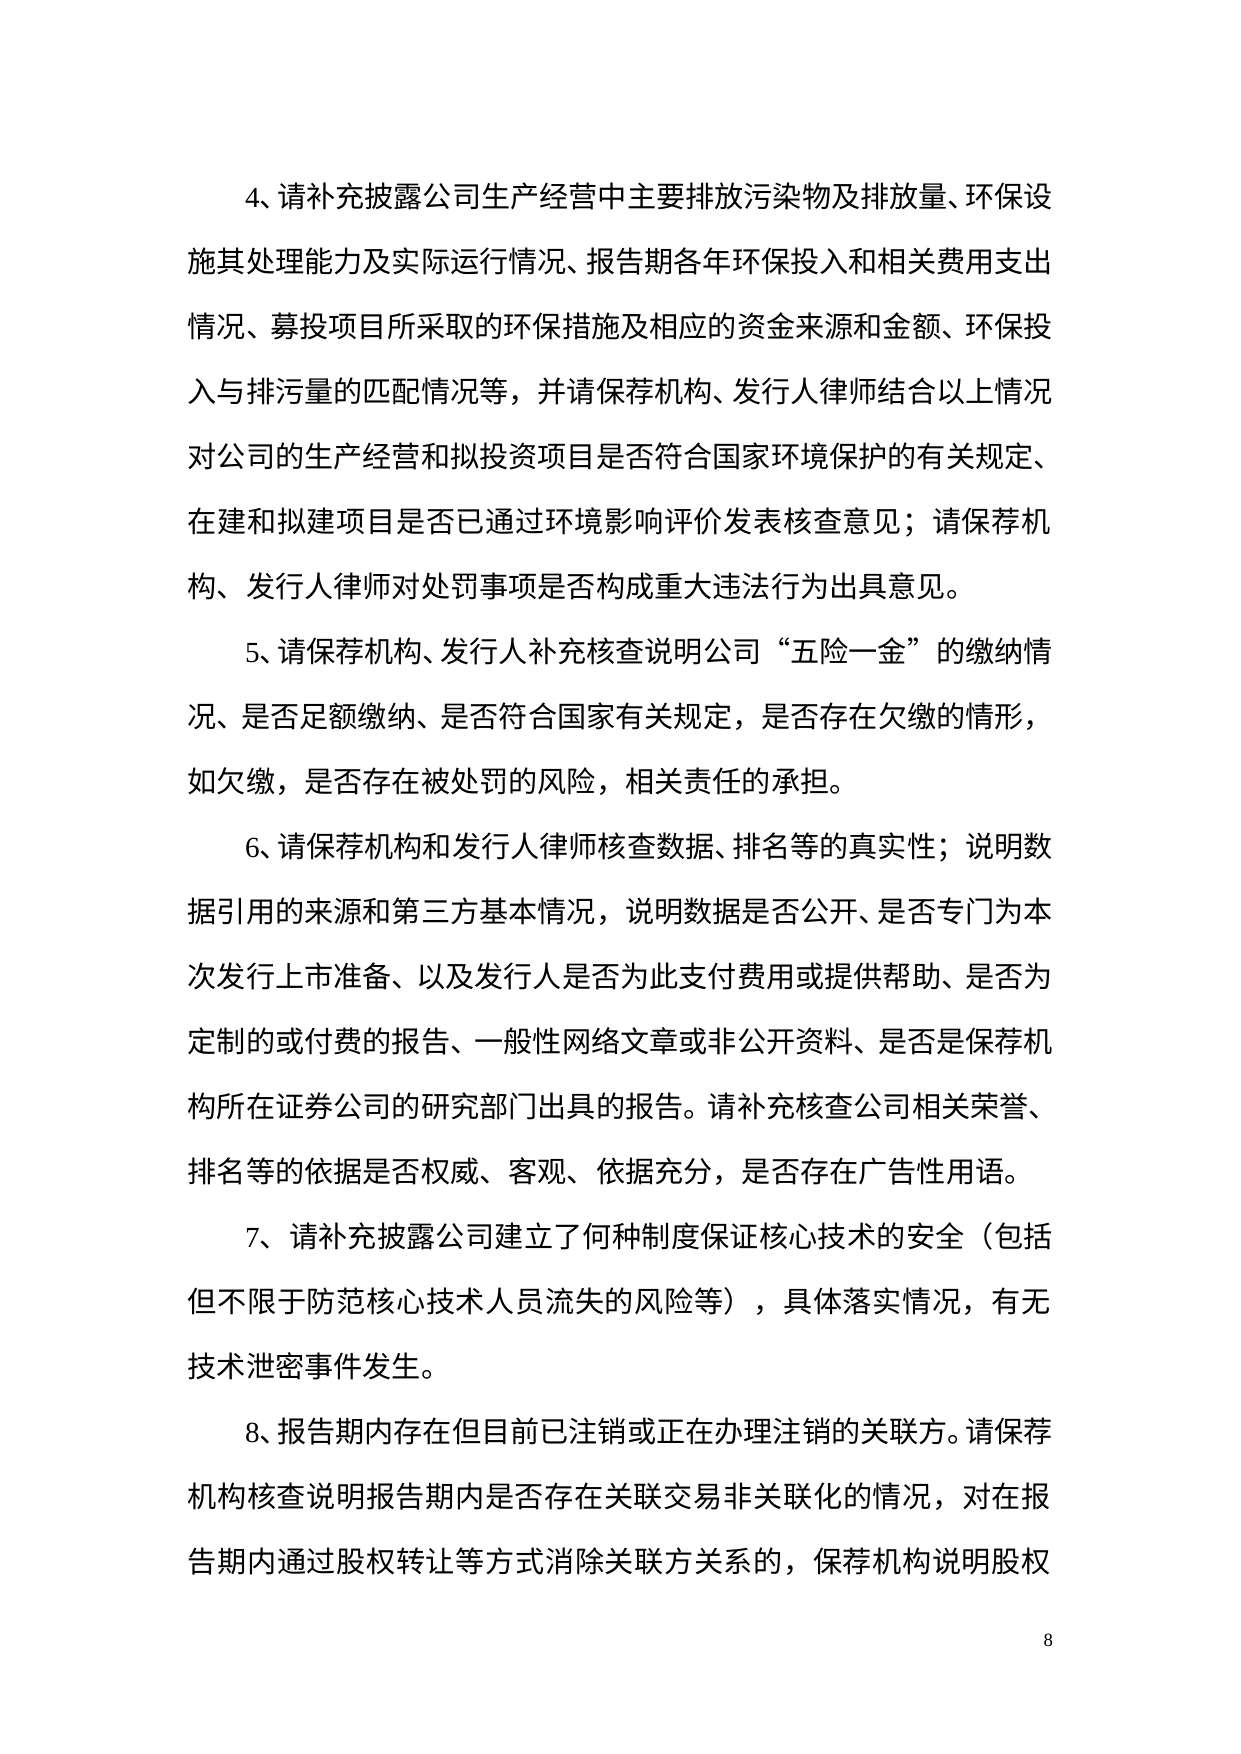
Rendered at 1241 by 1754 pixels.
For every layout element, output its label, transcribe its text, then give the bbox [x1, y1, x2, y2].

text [187, 162, 1053, 292]
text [187, 1462, 1053, 1592]
text 6、请保荐机构和发行人律师核查数据、排名等的真实性；说明数据引用的来源和第三方基本情况，说明数据是否公开、是否专门为本次发行上市准备、以及发行人是否为此支付费用或提供帮助、是否为定制的或付费的报告、一般性网络文章或非公开资料、是否是保荐机构所在证券公司的研究部门出具的报告。请补充核查公司相关荣誉、排名等的依据是否权威、客观、依据充分，是否存在广告性用语。 [187, 1007, 1053, 1462]
text 5、请保荐机构、发行人补充核查说明公司“五险一金”的缴纳情况、是否足额缴纳、是否符合国家有关规定，是否存在欠缴的情形，如欠缴，是否存在被处罚的风险，相关责任的承担。 [187, 812, 1053, 1007]
text 4、请补充披露公司生产经营中主要排放污染物及排放量、环保设施其处理能力及实际运行情况、报告期各年环保投入和相关费用支出情况、募投项目所采取的环保措施及相应的资金来源和金额、环保投入与排污量的匹配情况等，并请保荐机构、发行人律师结合以上情况对公司的生产经营和拟投资项目是否符合国家环境保护的有关规定、在建和拟建项目是否已通过环境影响评价发表核查意见；请保荐机构、发行人律师对处罚事项是否构成重大违法行为出具意见。 [187, 292, 1053, 812]
